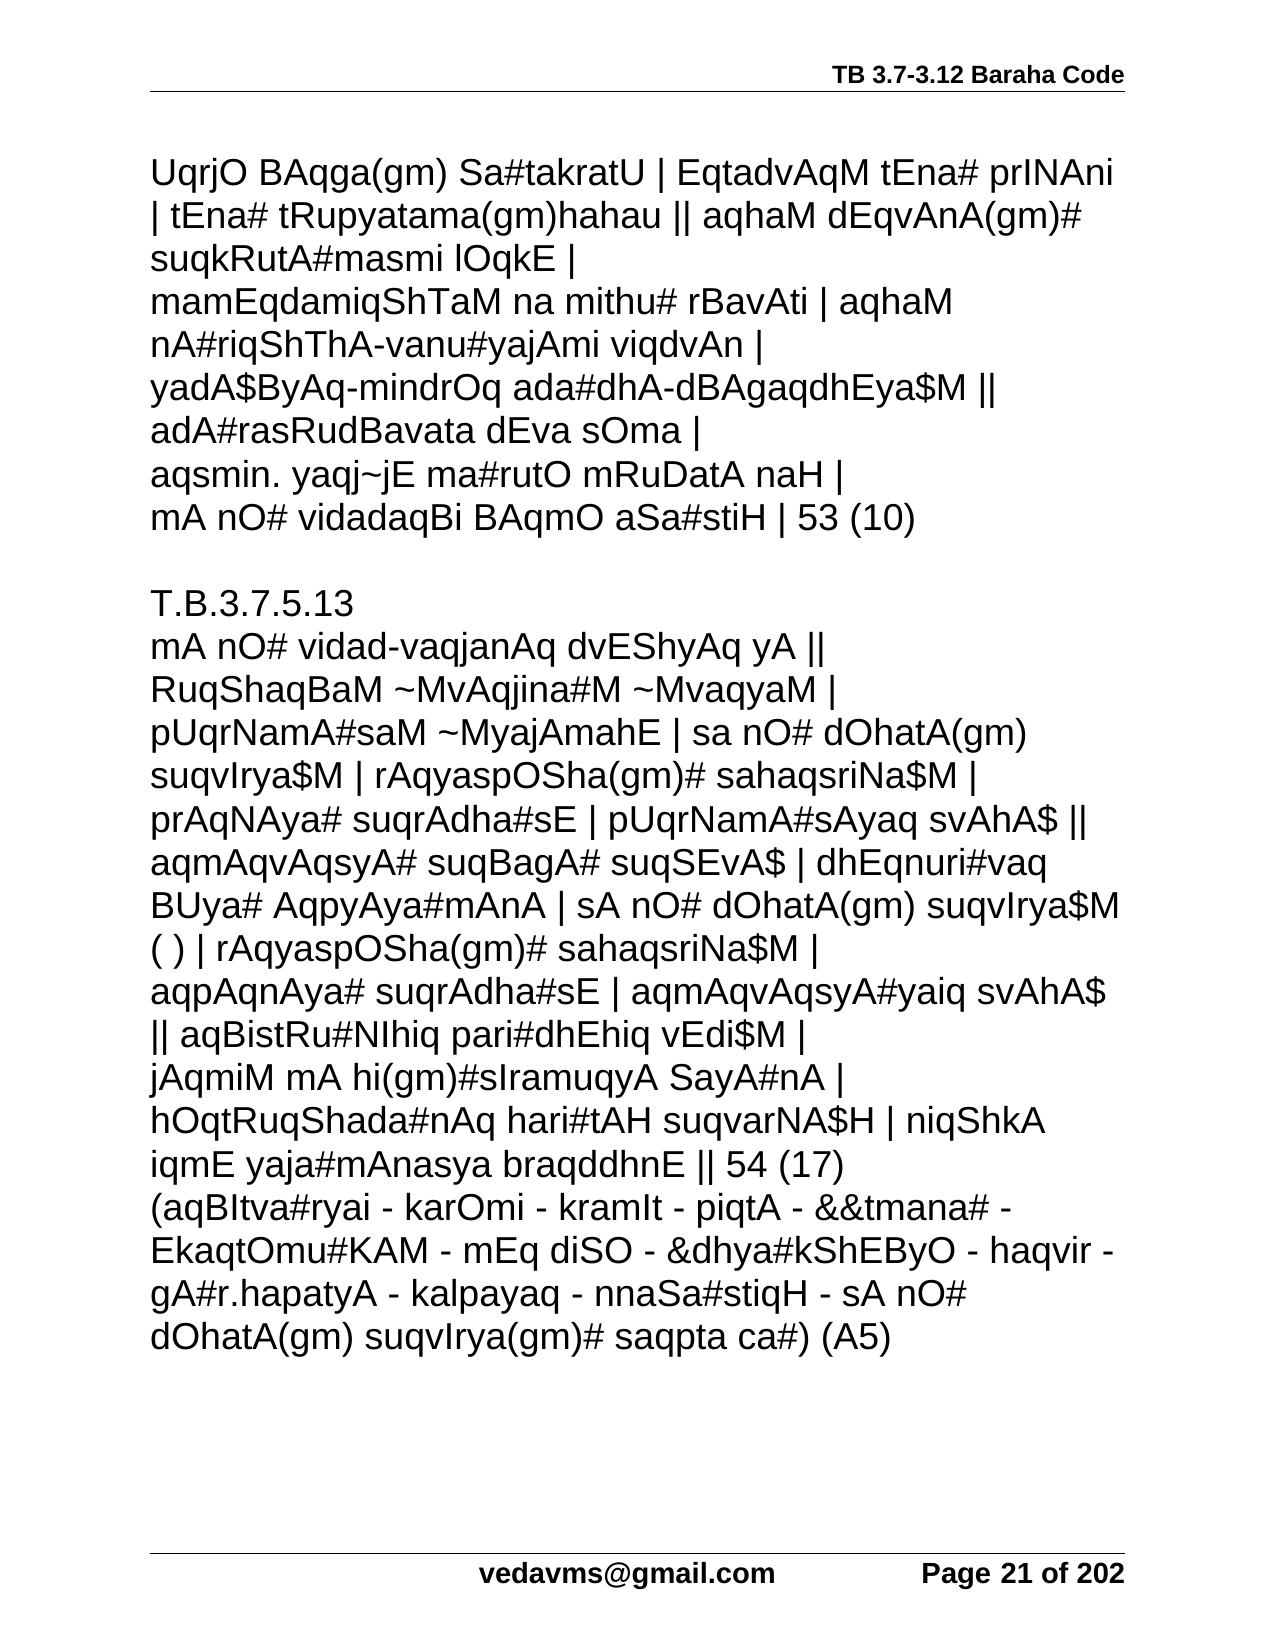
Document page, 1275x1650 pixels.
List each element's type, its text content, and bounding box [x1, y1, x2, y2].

text mA nO# vidadaqBi BAqmO aSa#stiH | 53 (10) [150, 495, 1125, 538]
text hOqtRuqShada#nAq hari#tAH suqvarNA$H | niqShkA iqmE yaja#mAnasya braqddhnE || 54 (17) [150, 1099, 1125, 1185]
text UqrjO BAqga(gm) Sa#takratU | EqtadvAqM tEna# prINAni | tEna# tRupyatama(gm)hahau || aqhaM dEqvAnA(gm)# suqkRutA#masmi lOqkE | [150, 150, 1125, 279]
text jAqmiM mA hi(gm)#sIramuqyA SayA#nA | [150, 1056, 1125, 1099]
text mamEqdamiqShTaM na mithu# rBavAti | aqhaM nA#riqShThA-vanu#yajAmi viqdvAn | [150, 279, 1125, 366]
text (aqBItva#ryai - karOmi - kramIt - piqtA - &&tmana# - EkaqtOmu#KAM - mEq diSO - &dhya#kShEByO - haqvir - gA#r.hapatyA - kalpayaq - nnaSa#stiqH - sA nO# dOhatA(gm) suqvIrya(gm)# saqpta ca#) (A5) [150, 1185, 1125, 1357]
text aqpAqnAya# suqrAdha#sE | aqmAqvAqsyA#yaiq svAhA$ || aqBistRu#NIhiq pari#dhEhiq vEdi$M | [150, 969, 1125, 1056]
text mA nO# vidad-vaqjanAq dvEShyAq yA || [150, 624, 1125, 667]
text aqmAqvAqsyA# suqBagA# suqSEvA$ | dhEqnuri#vaq BUya# AqpyAya#mAnA | sA nO# dOhatA(gm) suqvIrya$M ( ) | rAqyaspOSha(gm)# sahaqsriNa$M | [150, 840, 1125, 969]
text RuqShaqBaM ~MvAqjina#M ~MvaqyaM | [150, 667, 1125, 711]
text aqsmin. yaqj~jE ma#rutO mRuDatA naH | [150, 452, 1125, 495]
text yadA$ByAq-mindrOq ada#dhA-dBAgaqdhEya$M || adA#rasRudBavata dEva sOma | [150, 366, 1125, 452]
text T.B.3.7.5.13 [150, 581, 1125, 624]
text pUqrNamA#saM ~MyajAmahE | sa nO# dOhatA(gm) suqvIrya$M | rAqyaspOSha(gm)# sahaqsriNa$M | prAqNAya# suqrAdha#sE | pUqrNamA#sAyaq svAhA$ || [150, 711, 1125, 840]
